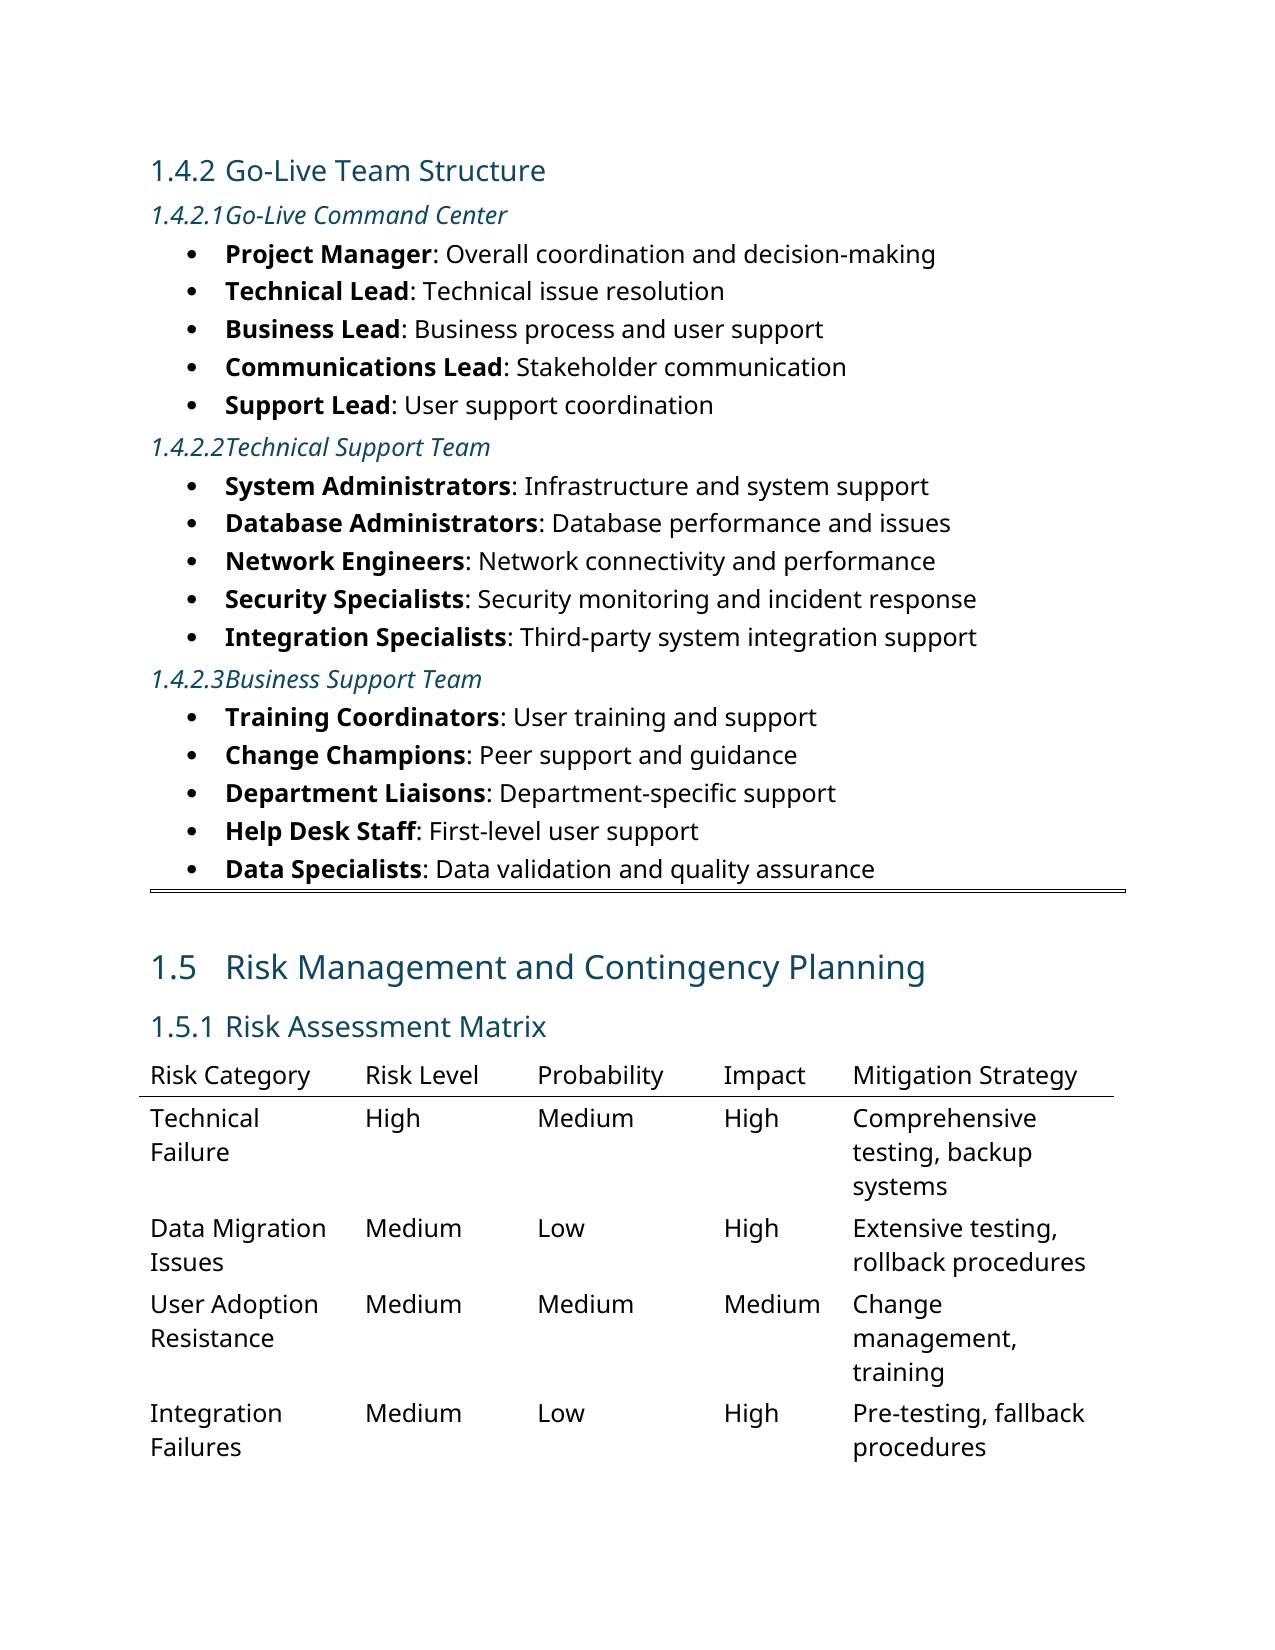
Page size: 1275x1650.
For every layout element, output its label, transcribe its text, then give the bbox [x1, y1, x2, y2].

list Technical Lead: Technical issue resolution [187, 274, 1125, 308]
table_cell Change management, training [841, 1283, 1114, 1392]
table_cell High [354, 1097, 526, 1207]
list Network Engineers: Network connectivity and performance [187, 544, 1125, 578]
subtitle 1.5 Risk Management and Contingency Planning [150, 944, 1125, 989]
list Database Administrators: Database performance and issues [187, 506, 1125, 540]
table_cell Extensive testing, rollback procedures [841, 1207, 1114, 1282]
list System Administrators: Infrastructure and system support [187, 468, 1125, 502]
table_header Risk Level [354, 1054, 526, 1096]
table_cell Medium [526, 1283, 712, 1392]
subtitle 1.5.1 Risk Assessment Matrix [150, 1006, 1125, 1046]
table_header Impact [712, 1054, 841, 1096]
table_cell Medium [354, 1392, 526, 1468]
list Business Lead: Business process and user support [187, 312, 1125, 346]
table_cell High [712, 1392, 841, 1468]
table_header Mitigation Strategy [841, 1054, 1114, 1096]
list Support Lead: User support coordination [187, 387, 1125, 422]
list Department Liaisons: Department-specific support [187, 776, 1125, 810]
table_cell Medium [354, 1283, 526, 1392]
table_cell Low [526, 1392, 712, 1468]
list Communications Lead: Stakeholder communication [187, 350, 1125, 384]
table_cell High [712, 1097, 841, 1207]
table_cell Data Migration Issues [139, 1207, 354, 1282]
table_cell Pre-testing, fallback procedures [841, 1392, 1114, 1468]
table_cell Low [526, 1207, 712, 1282]
subtitle 1.4.2.3 Business Support Team [150, 662, 1125, 696]
subtitle 1.4.2 Go-Live Team Structure [150, 150, 1125, 190]
subtitle 1.4.2.1 Go-Live Command Center [150, 198, 1125, 232]
table_cell User Adoption Resistance [139, 1283, 354, 1392]
table_cell Medium [712, 1283, 841, 1392]
table_header Probability [526, 1054, 712, 1096]
list Integration Specialists: Third-party system integration support [187, 619, 1125, 653]
list Security Specialists: Security monitoring and incident response [187, 582, 1125, 616]
table_cell Medium [354, 1207, 526, 1282]
list Training Coordinators: User training and support [187, 700, 1125, 734]
list Project Manager: Overall coordination and decision-making [187, 236, 1125, 270]
list Help Desk Staff: First-level user support [187, 813, 1125, 847]
subtitle 1.4.2.2 Technical Support Team [150, 430, 1125, 464]
table_cell Technical Failure [139, 1097, 354, 1207]
table_cell Comprehensive testing, backup systems [841, 1097, 1114, 1207]
table_cell Integration Failures [139, 1392, 354, 1468]
table_cell High [712, 1207, 841, 1282]
table_header Risk Category [139, 1054, 354, 1096]
list Data Specialists: Data validation and quality assurance [187, 851, 1125, 885]
table_cell Medium [526, 1097, 712, 1207]
list Change Champions: Peer support and guidance [187, 738, 1125, 772]
